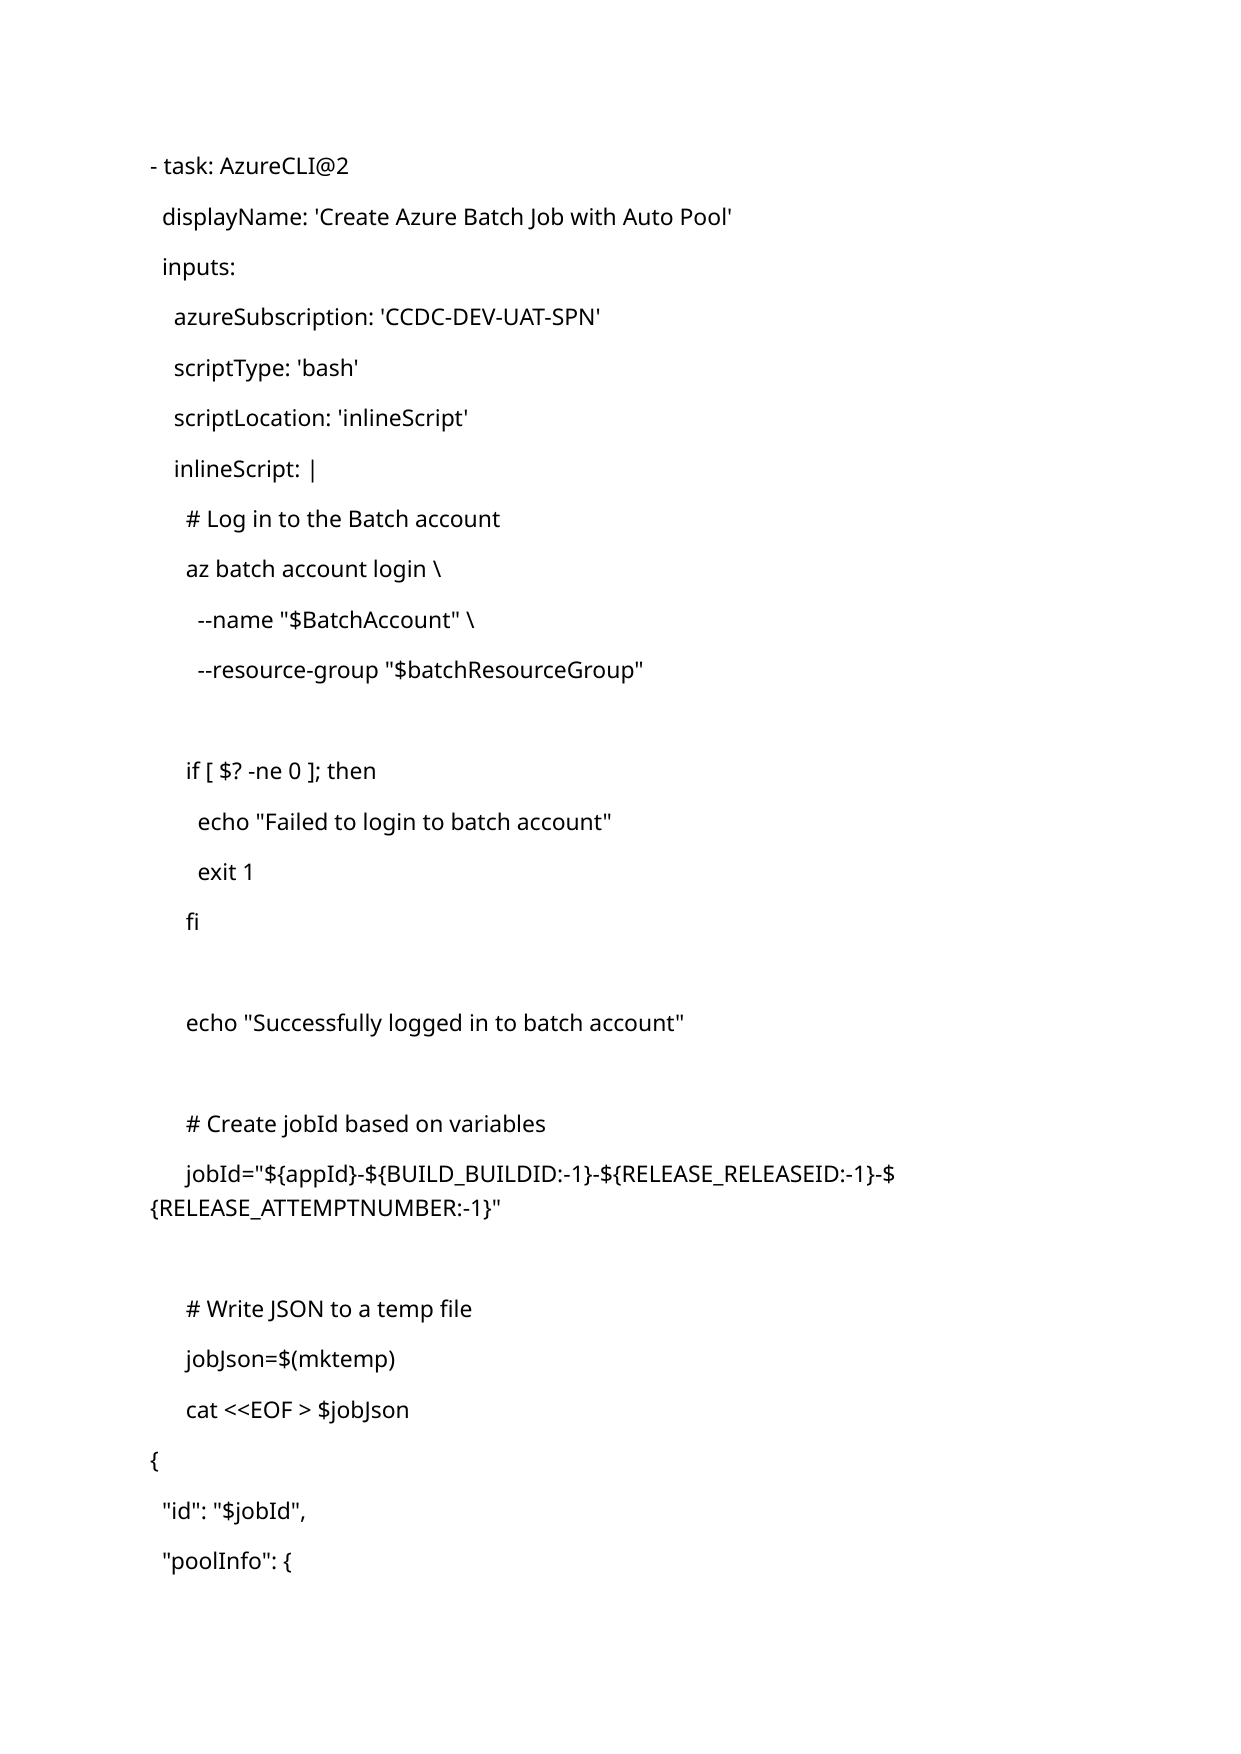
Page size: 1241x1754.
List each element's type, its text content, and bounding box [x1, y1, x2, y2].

text echo "Successfully logged in to batch account" [150, 1007, 1090, 1038]
text "poolInfo": { [150, 1545, 1090, 1576]
text cat <<EOF > $jobJson [150, 1394, 1090, 1425]
text if [ $? -ne 0 ]; then [150, 755, 1090, 786]
text az batch account login \ [150, 553, 1090, 584]
text # Log in to the Batch account [150, 503, 1090, 534]
text "id": "$jobId", [150, 1494, 1090, 1526]
text jobId="${appId}-${BUILD_BUILDID:-1}-${RELEASE_RELEASEID:-1}-${RELEASE_ATTEMPTNUMBER:-1}" [150, 1158, 1090, 1223]
text azureSubscription: 'CCDC-DEV-UAT-SPN' [150, 301, 1090, 332]
text fi [150, 906, 1090, 937]
text scriptType: 'bash' [150, 352, 1090, 383]
text # Write JSON to a temp file [150, 1293, 1090, 1324]
text { [150, 1444, 1090, 1475]
text # Create jobId based on variables [150, 1108, 1090, 1139]
text exit 1 [150, 856, 1090, 887]
text - task: AzureCLI@2 [150, 150, 1090, 181]
text --name "$BatchAccount" \ [150, 604, 1090, 635]
text echo "Failed to login to batch account" [150, 805, 1090, 837]
text scriptLocation: 'inlineScript' [150, 402, 1090, 433]
text --resource-group "$batchResourceGroup" [150, 654, 1090, 685]
text inlineScript: | [150, 452, 1090, 484]
text displayName: 'Create Azure Batch Job with Auto Pool' [150, 200, 1090, 232]
text inputs: [150, 251, 1090, 282]
text jobJson=$(mktemp) [150, 1343, 1090, 1374]
